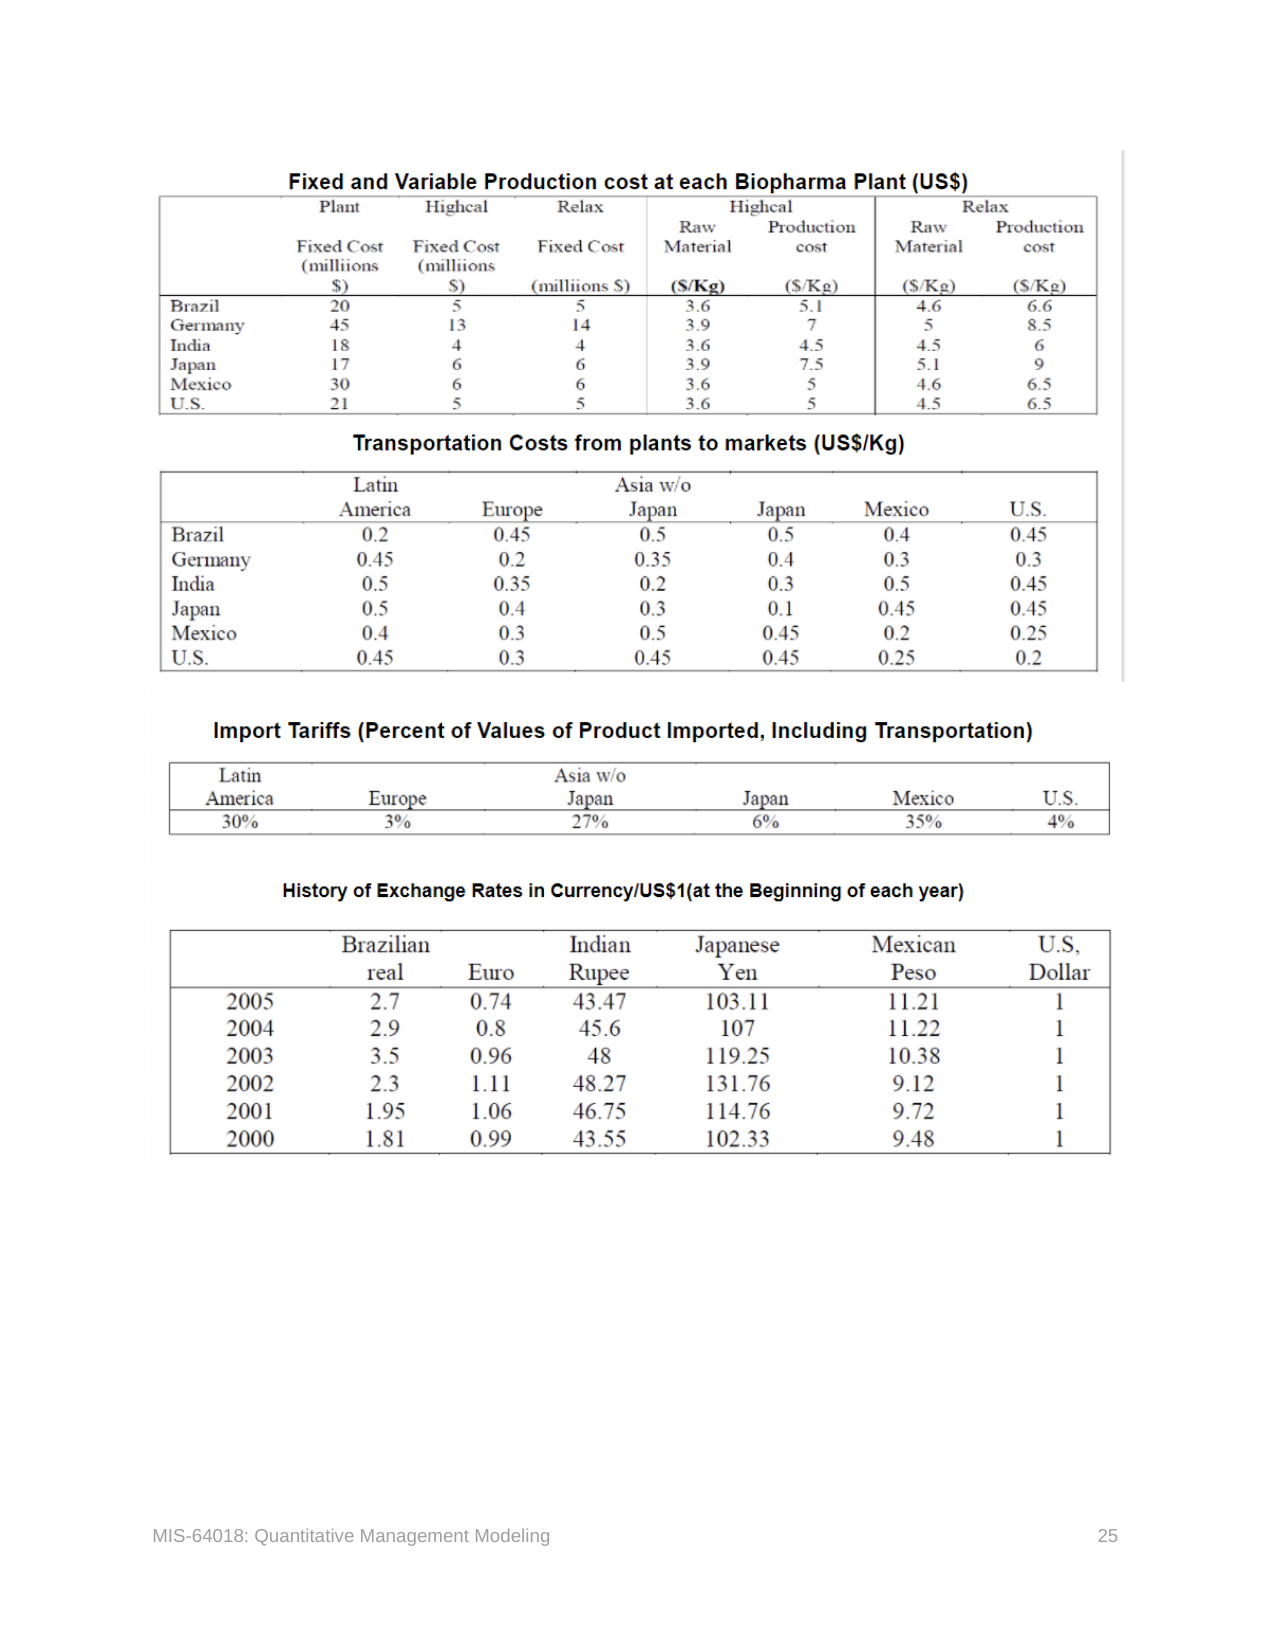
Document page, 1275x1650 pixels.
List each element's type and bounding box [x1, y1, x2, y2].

picture [150, 150, 1125, 682]
picture [150, 685, 1125, 1175]
